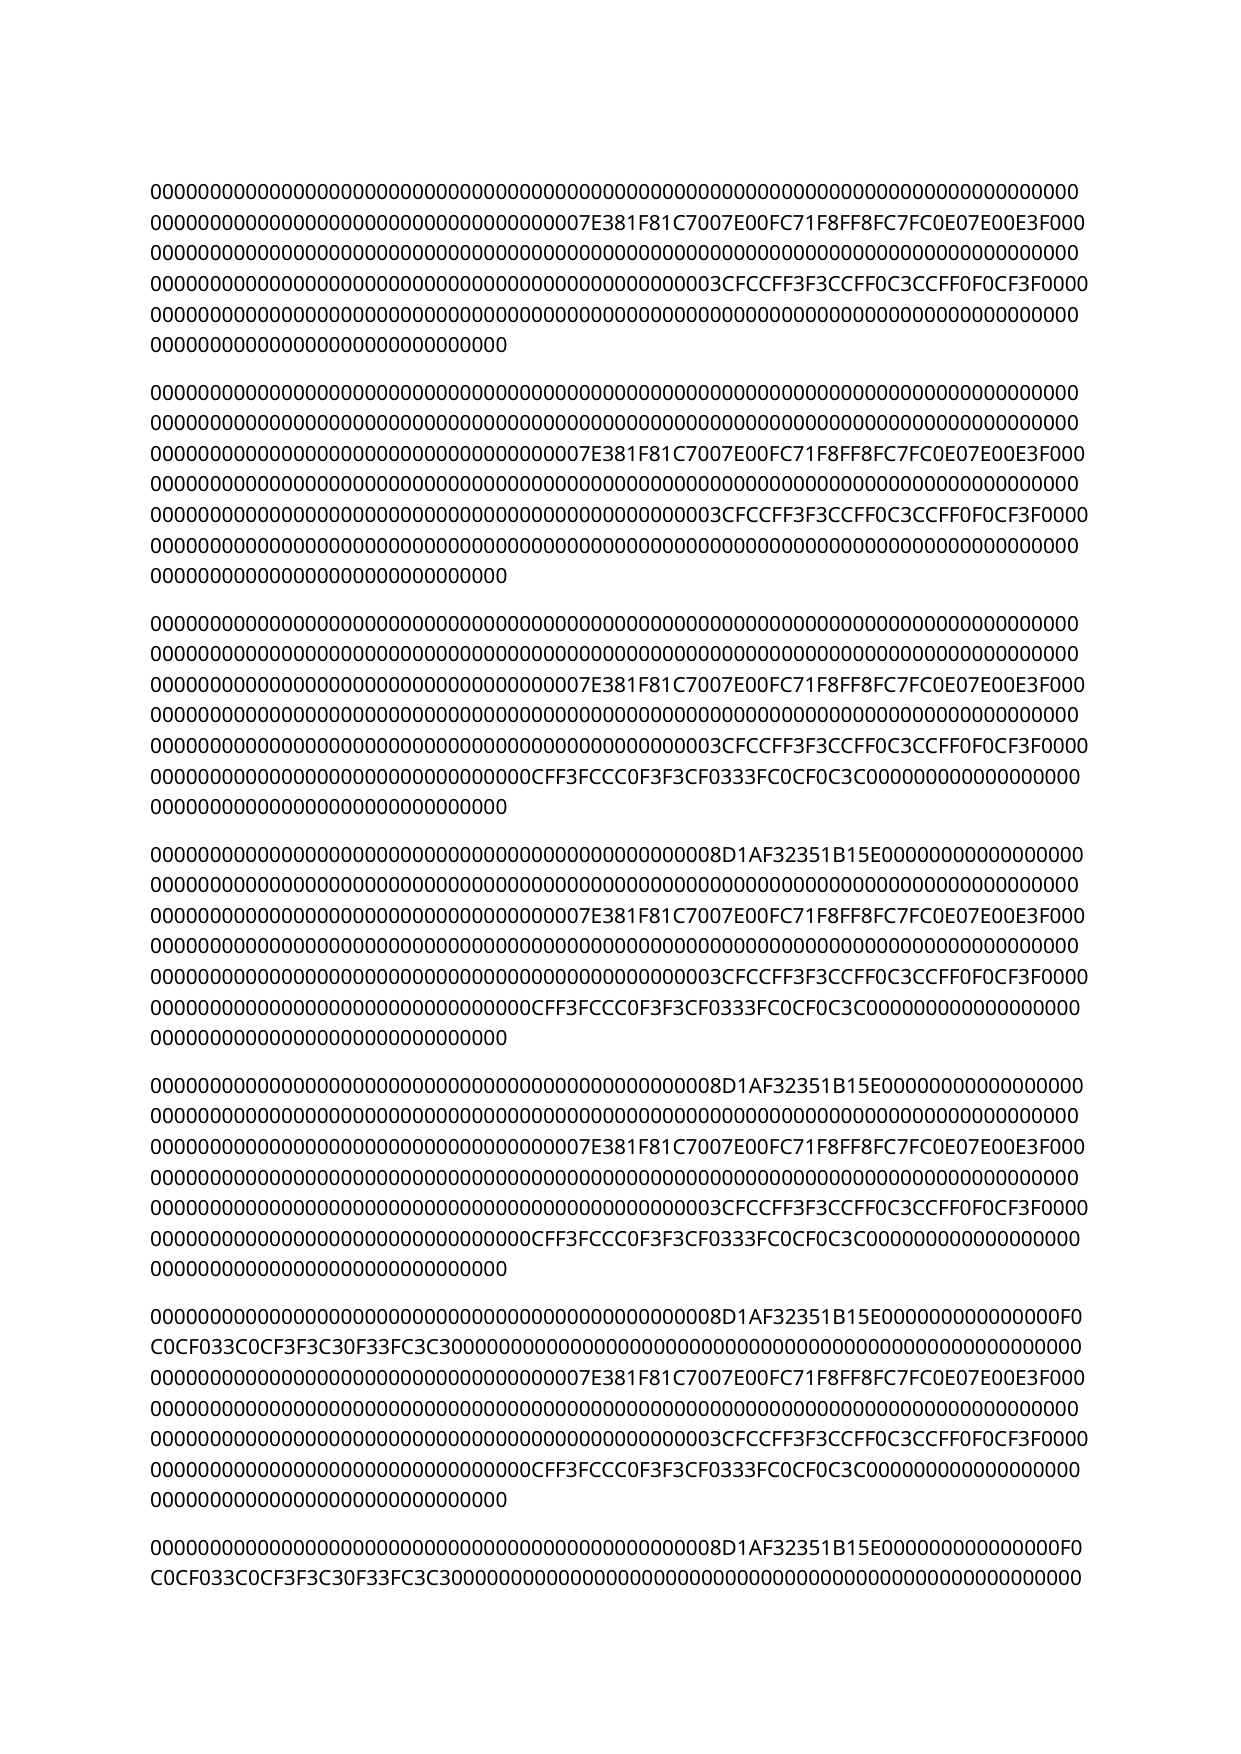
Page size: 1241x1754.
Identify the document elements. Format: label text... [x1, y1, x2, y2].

text 000000000000000000000000000000000000000000000008D1AF32351B15E000000000000000000000000000000000000000000000000000000000000000000000000000000000000000000000000000000000000000000000000000000000007E381F81C7007E00FC71F8FF8FC7FC0E07E00E3F000000000000000000000000000000000000000000000000000000000000000000000000000000000000000000000000000000000000000000000000000000003CFCCFF3F3CCFF0C3CCFF0F0CF3F000000000000000000000000000000000000CFF3FCCC0F3F3CF0333FC0CF0C3C000000000000000000000000000000000000000000000000 [150, 1071, 1090, 1283]
text 000000000000000000000000000000000000000000000008D1AF32351B15E000000000000000000000000000000000000000000000000000000000000000000000000000000000000000000000000000000000000000000000000000000000007E381F81C7007E00FC71F8FF8FC7FC0E07E00E3F000000000000000000000000000000000000000000000000000000000000000000000000000000000000000000000000000000000000000000000000000000003CFCCFF3F3CCFF0C3CCFF0F0CF3F000000000000000000000000000000000000CFF3FCCC0F3F3CF0333FC0CF0C3C000000000000000000000000000000000000000000000000 [150, 840, 1090, 1052]
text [150, 1533, 1090, 1592]
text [150, 177, 1090, 359]
text 0000000000000000000000000000000000000000000000000000000000000000000000000000000000000000000000000000000000000000000000000000000000000000000000000000000000000000000000000000000000000000000000007E381F81C7007E00FC71F8FF8FC7FC0E07E00E3F000000000000000000000000000000000000000000000000000000000000000000000000000000000000000000000000000000000000000000000000000000003CFCCFF3F3CCFF0C3CCFF0F0CF3F000000000000000000000000000000000000CFF3FCCC0F3F3CF0333FC0CF0C3C000000000000000000000000000000000000000000000000 [150, 609, 1090, 821]
